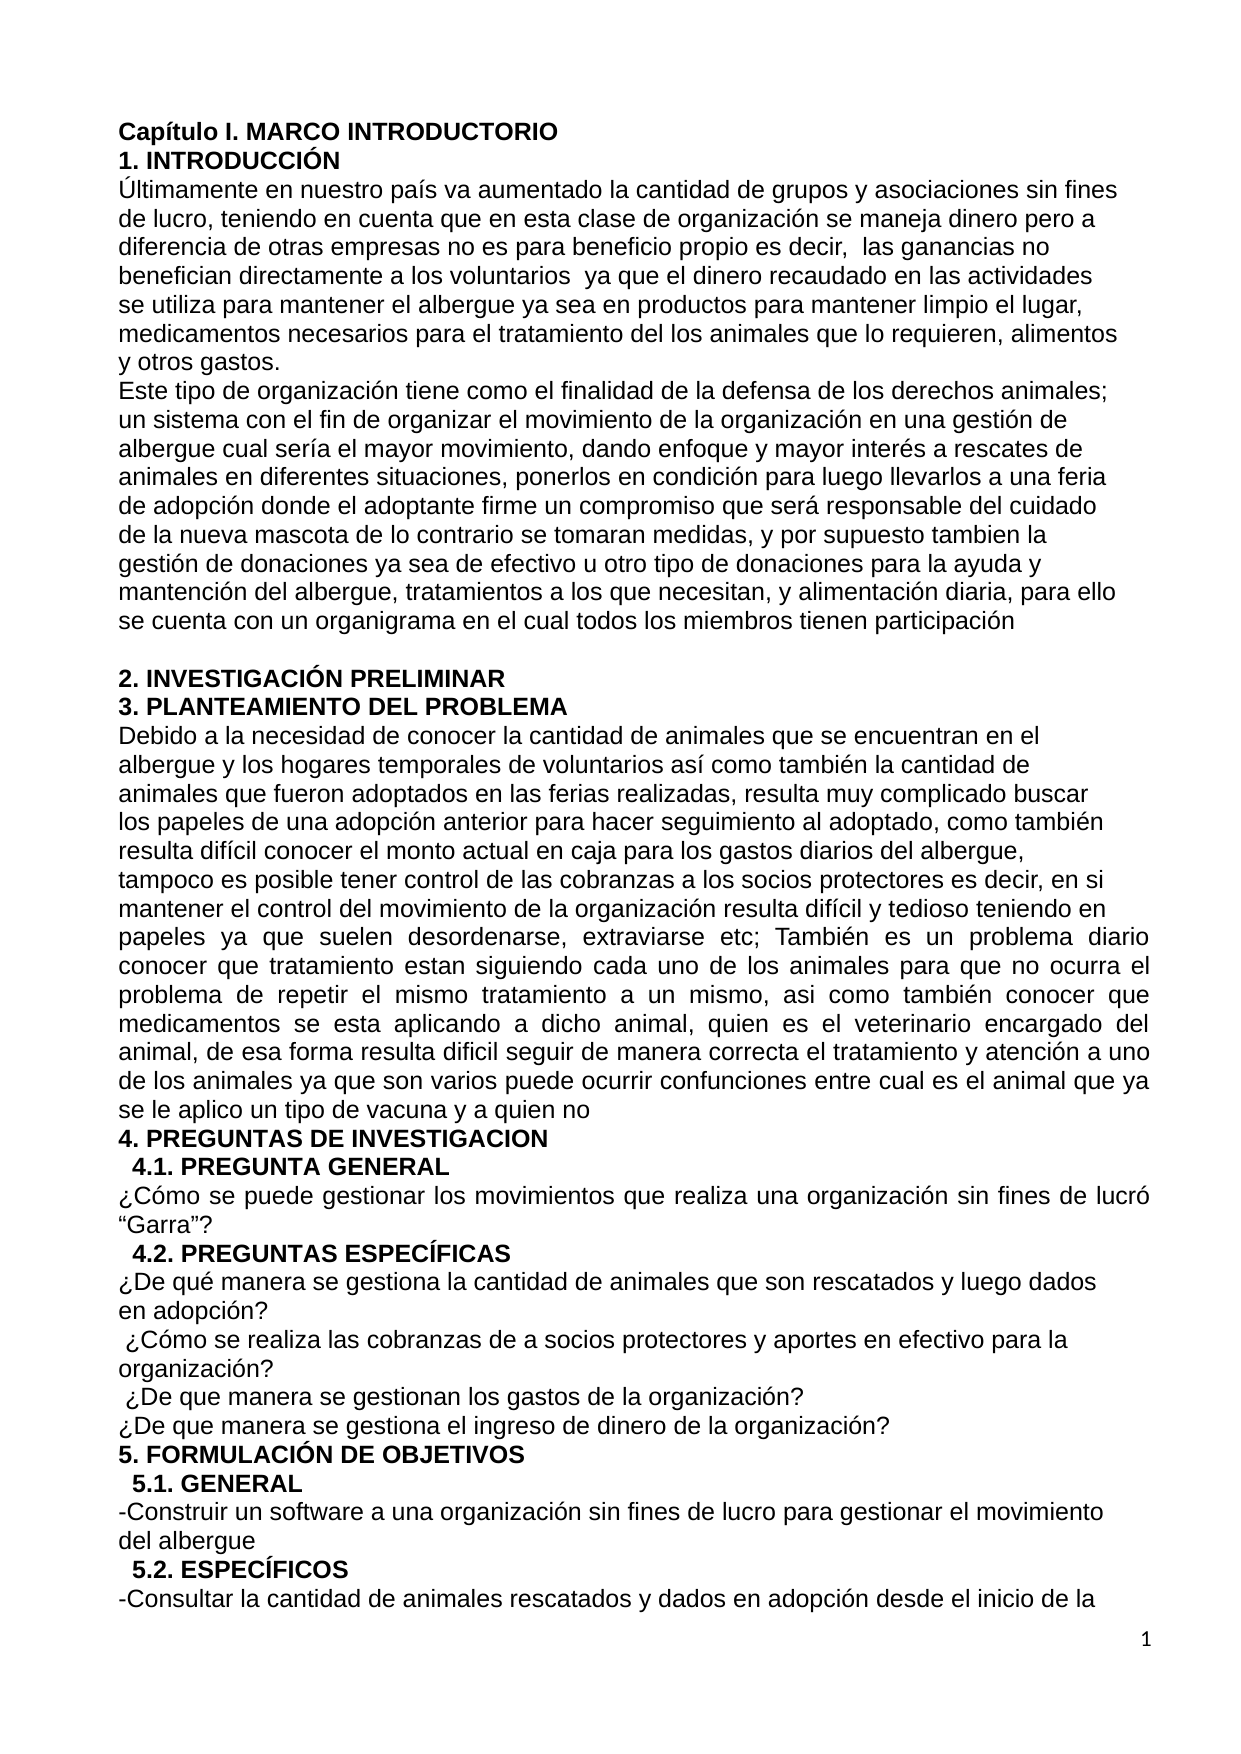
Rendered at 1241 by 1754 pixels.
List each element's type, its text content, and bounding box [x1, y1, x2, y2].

text papeles ya que suelen desordenarse, extraviarse etc; También es un problema diario conocer que tratamiento estan siguiendo cada uno de los animales para que no ocurra el problema de repetir el mismo tratamiento a un mismo, asi como también conocer que medicamentos se esta aplicando a dicho animal, quien es el veterinario encargado del animal, de esa forma resulta dificil seguir de manera correcta el tratamiento y atención a uno de los animales ya que son varios puede ocurrir confunciones entre cual es el animal que ya se le aplico un tipo de vacuna y a quien no [118, 922, 1152, 1124]
text diferencia de otras empresas no es para beneficio propio es decir, las ganancias no [118, 232, 1152, 261]
text albergue cual sería el mayor movimiento, dando enfoque y mayor interés a rescates de [118, 434, 1152, 462]
text -Construir un software a una organización sin fines de lucro para gestionar el movimiento [118, 1497, 1152, 1526]
text se utiliza para mantener el albergue ya sea en productos para mantener limpio el lugar, [118, 290, 1152, 319]
text tampoco es posible tener control de las cobranzas a los socios protectores es decir, en si [118, 865, 1152, 894]
text -Consultar la cantidad de animales rescatados y dados en adopción desde el inicio de la [118, 1584, 1152, 1612]
text 5.1. GENERAL [118, 1469, 1152, 1497]
text 4.1. PREGUNTA GENERAL [118, 1152, 1152, 1181]
text 4. PREGUNTAS DE INVESTIGACION [118, 1124, 1152, 1152]
text los papeles de una adopción anterior para hacer seguimiento al adoptado, como también [118, 807, 1152, 836]
text mantener el control del movimiento de la organización resulta difícil y tedioso teniendo en [118, 894, 1152, 922]
text Últimamente en nuestro país va aumentado la cantidad de grupos y asociaciones sin fines [118, 175, 1152, 204]
text Debido a la necesidad de conocer la cantidad de animales que se encuentran en el [118, 721, 1152, 750]
text ¿De que manera se gestionan los gastos de la organización? [118, 1382, 1152, 1411]
text y otros gastos. [118, 347, 1152, 376]
text ¿Cómo se realiza las cobranzas de a socios protectores y aportes en efectivo para la [118, 1325, 1152, 1354]
text gestión de donaciones ya sea de efectivo u otro tipo de donaciones para la ayuda y [118, 549, 1152, 577]
text 4.2. PREGUNTAS ESPECÍFICAS [118, 1239, 1152, 1267]
text Capítulo I. MARCO INTRODUCTORIO [118, 117, 1152, 146]
text en adopción? [118, 1296, 1152, 1325]
text ¿Cómo se puede gestionar los movimientos que realiza una organización sin fines de lucró “Garra”? [118, 1181, 1152, 1239]
text 5. FORMULACIÓN DE OBJETIVOS [118, 1440, 1152, 1469]
text 2. INVESTIGACIÓN PRELIMINAR [118, 664, 1152, 692]
text de adopción donde el adoptante firme un compromiso que será responsable del cuidado [118, 491, 1152, 520]
text organización? [118, 1354, 1152, 1382]
text ¿De que manera se gestiona el ingreso de dinero de la organización? [118, 1411, 1152, 1440]
text ¿De qué manera se gestiona la cantidad de animales que son rescatados y luego dados [118, 1267, 1152, 1296]
text albergue y los hogares temporales de voluntarios así como también la cantidad de [118, 750, 1152, 779]
text del albergue [118, 1526, 1152, 1555]
text mantención del albergue, tratamientos a los que necesitan, y alimentación diaria, para ello [118, 577, 1152, 606]
text 1. INTRODUCCIÓN [118, 146, 1152, 175]
text animales en diferentes situaciones, ponerlos en condición para luego llevarlos a una feria [118, 462, 1152, 491]
text de lucro, teniendo en cuenta que en esta clase de organización se maneja dinero pero a [118, 204, 1152, 232]
text Este tipo de organización tiene como el finalidad de la defensa de los derechos animales; [118, 376, 1152, 405]
text se cuenta con un organigrama en el cual todos los miembros tienen participación [118, 606, 1152, 635]
text un sistema con el fin de organizar el movimiento de la organización en una gestión de [118, 405, 1152, 434]
text medicamentos necesarios para el tratamiento del los animales que lo requieren, alimentos [118, 319, 1152, 347]
text de la nueva mascota de lo contrario se tomaran medidas, y por supuesto tambien la [118, 520, 1152, 549]
text 3. PLANTEAMIENTO DEL PROBLEMA [118, 692, 1152, 721]
text resulta difícil conocer el monto actual en caja para los gastos diarios del albergue, [118, 836, 1152, 865]
text animales que fueron adoptados en las ferias realizadas, resulta muy complicado buscar [118, 779, 1152, 807]
text benefician directamente a los voluntarios ya que el dinero recaudado en las actividades [118, 261, 1152, 290]
text 5.2. ESPECÍFICOS [118, 1555, 1152, 1584]
